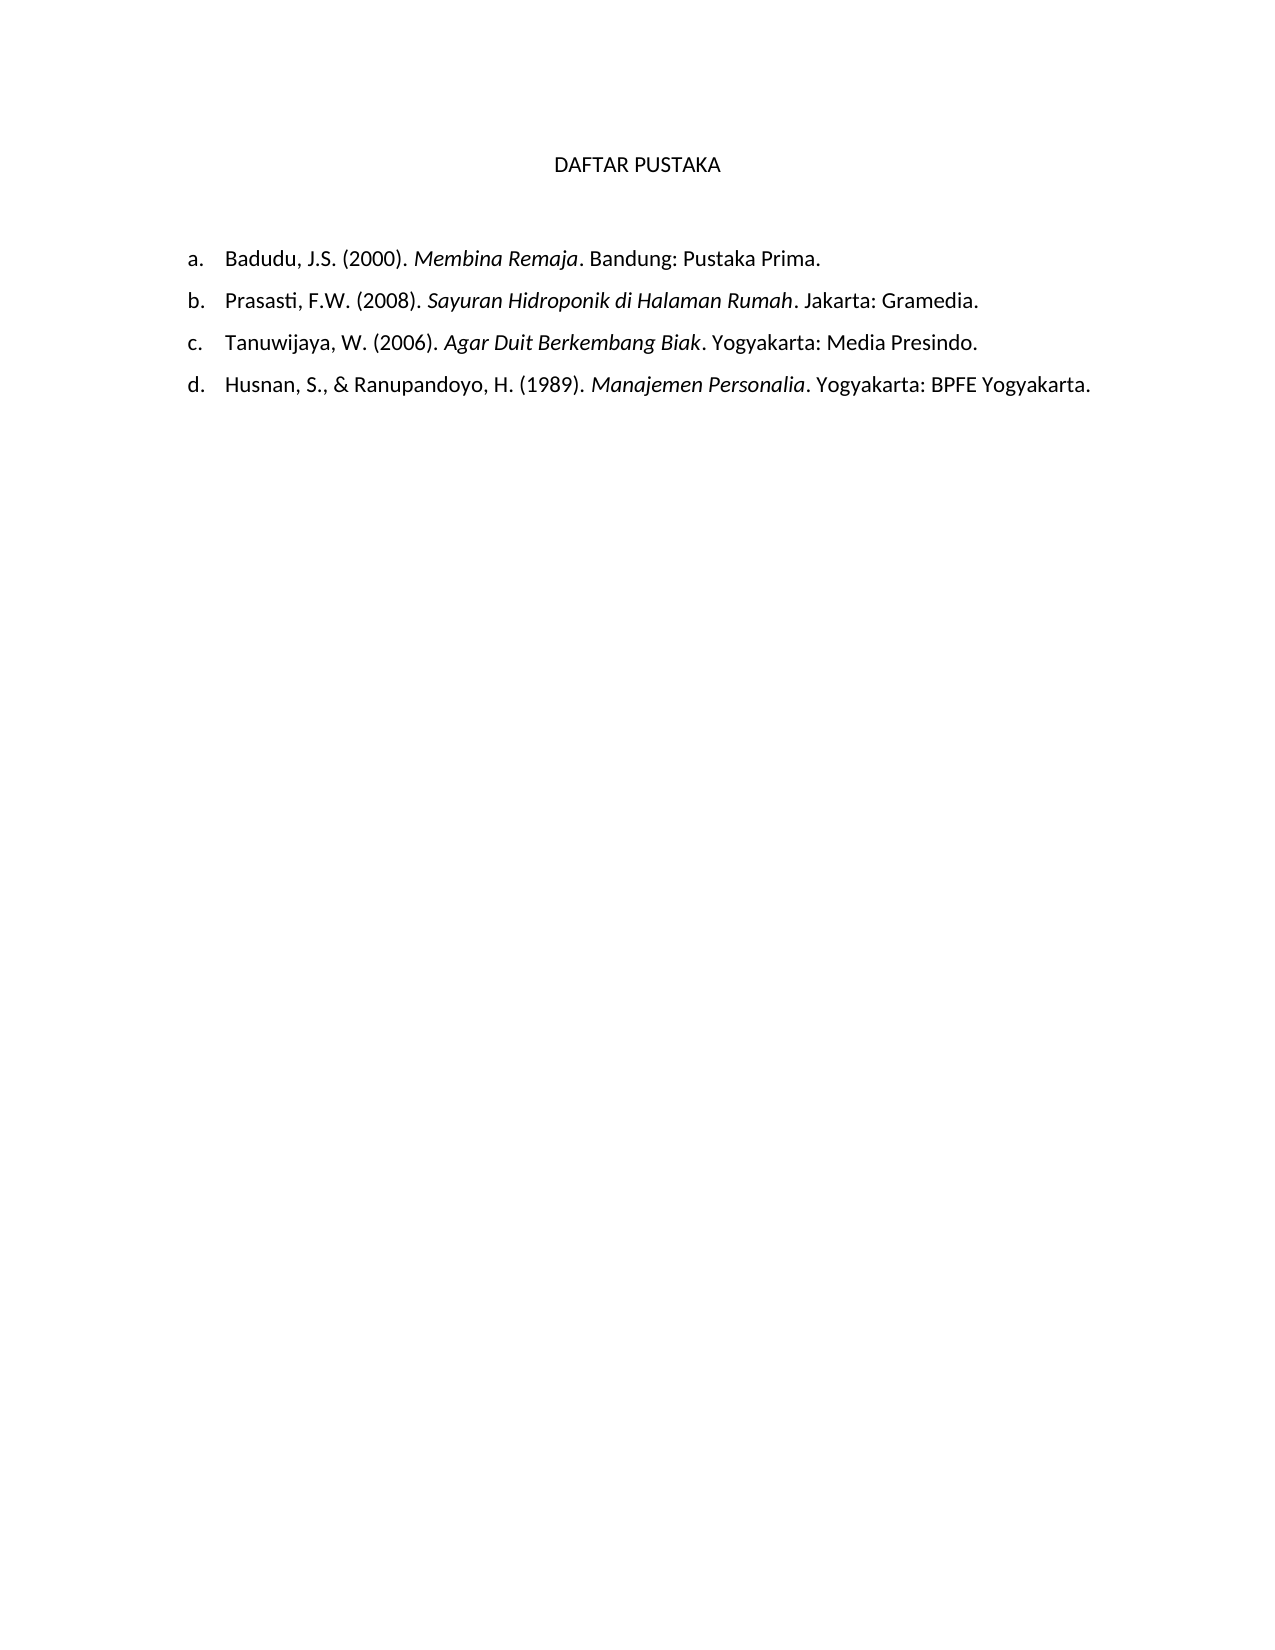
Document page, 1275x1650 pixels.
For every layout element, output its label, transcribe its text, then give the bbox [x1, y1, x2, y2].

list Badudu, J.S. (2000). Membina Remaja. Bandung: Pustaka Prima. [187, 244, 1125, 272]
list Prasasti, F.W. (2008). Sayuran Hidroponik di Halaman Rumah. Jakarta: Gramedia. [187, 286, 1125, 314]
text DAFTAR PUSTAKA [150, 150, 1125, 178]
list Husnan, S., & Ranupandoyo, H. (1989). Manajemen Personalia. Yogyakarta: BPFE Yogyakarta. [187, 370, 1125, 398]
list Tanuwijaya, W. (2006). Agar Duit Berkembang Biak. Yogyakarta: Media Presindo. [187, 328, 1125, 356]
